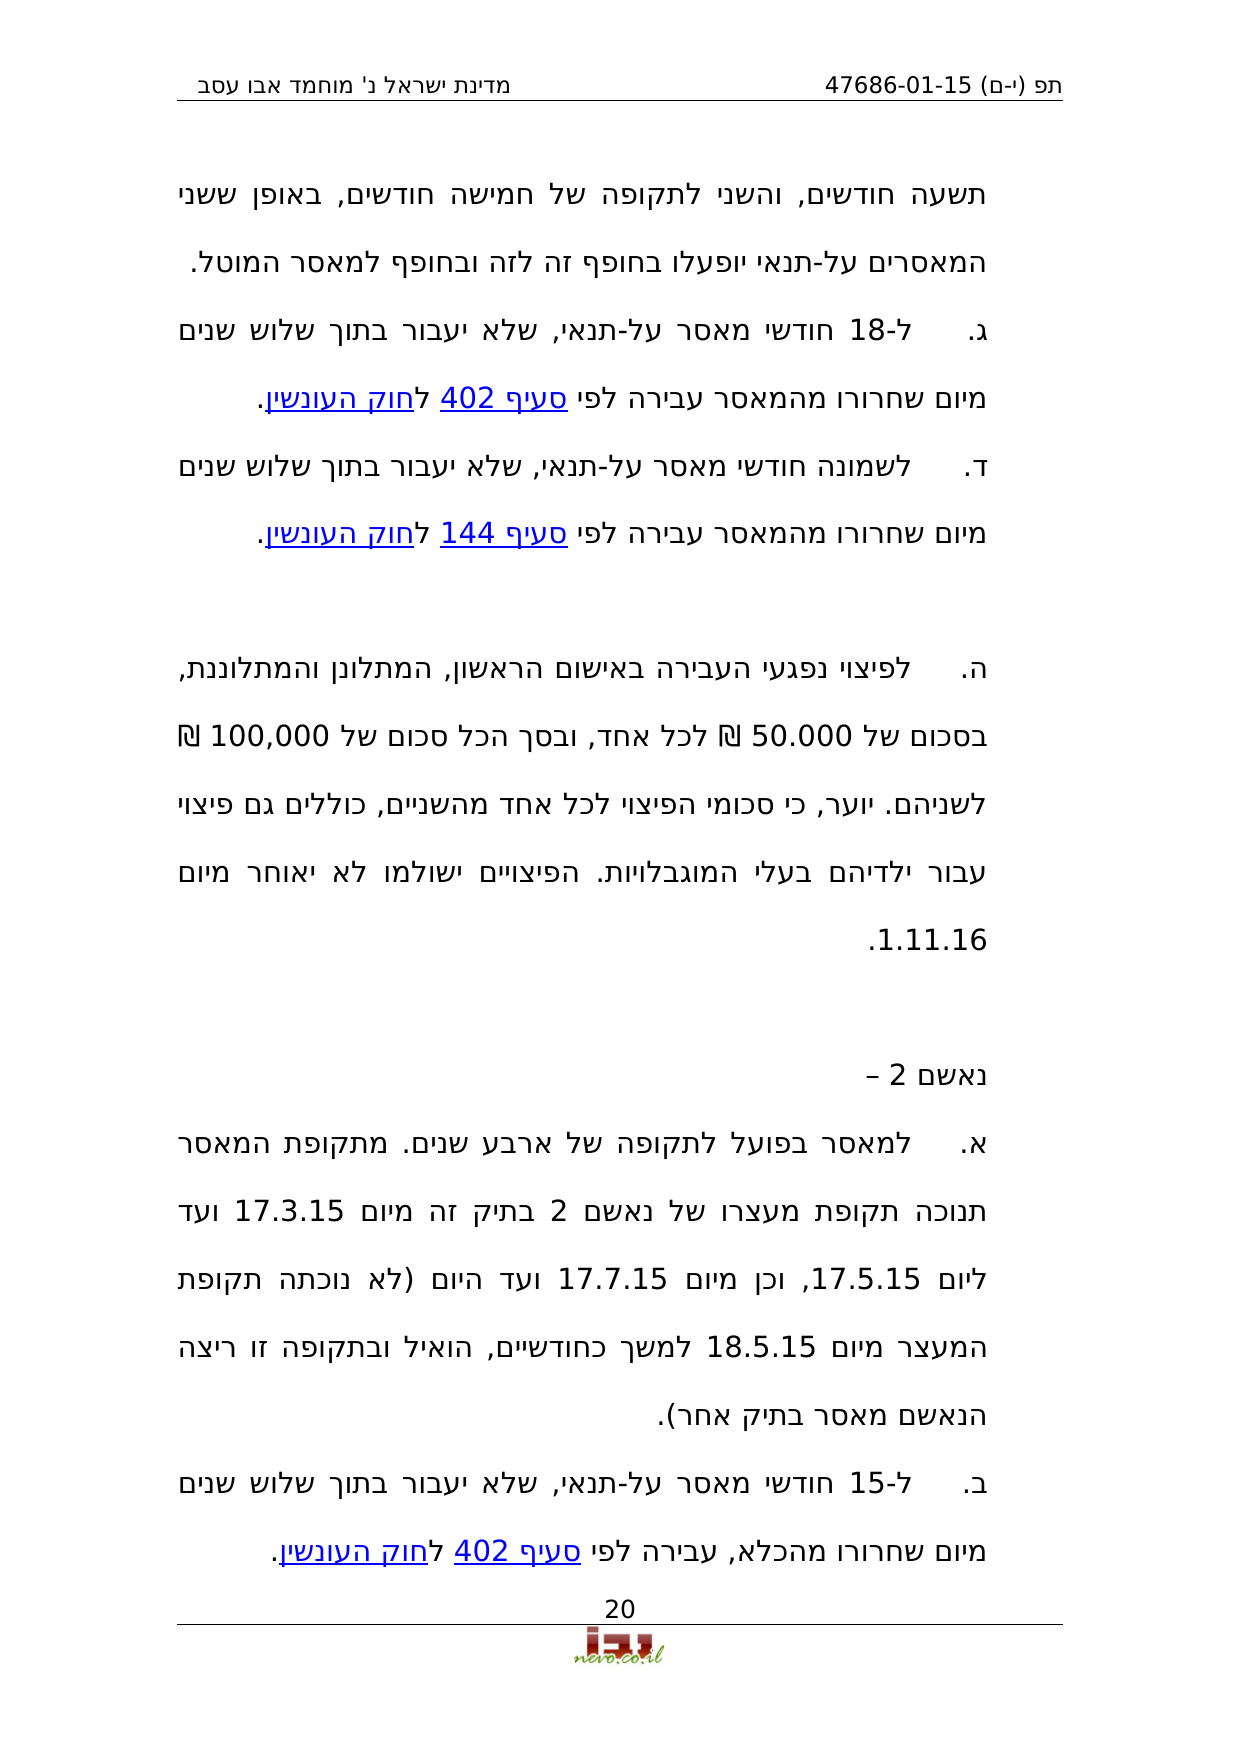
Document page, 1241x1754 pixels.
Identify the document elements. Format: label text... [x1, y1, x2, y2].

text א. למאסר בפועל לתקופה של ארבע שנים. מתקופת המאסר תנוכה תקופת מעצרו של נאשם 2 בתיק זה מיום 17.3.15 ועד ליום 17.5.15, וכן מיום 17.7.15 ועד היום (לא נוכתה תקופת המעצר מיום 18.5.15 למשך כחודשיים, הואיל ובתקופה זו ריצה הנאשם מאסר בתיק אחר). [177, 1126, 1063, 1432]
text ג. ל-18 חודשי מאסר על-תנאי, שלא יעבור בתוך שלוש שנים מיום שחרורו מהמאסר עבירה לפי סעיף 402 לחוק העונשין. [177, 313, 1063, 415]
picture [574, 1626, 666, 1665]
text ה. לפיצוי נפגעי העבירה באישום הראשון, המתלונן והמתלוננת, בסכום של 50.000 ₪ לכל אחד, ובסך הכל סכום של 100,000 ₪ לשניהם. יוער, כי סכומי הפיצוי לכל אחד מהשניים, כוללים גם פיצוי עבור ילדיהם בעלי המוגבלויות. הפיצויים ישולמו לא יאוחר מיום 1.11.16. [177, 652, 988, 957]
text נאשם 2 – [177, 1058, 1063, 1092]
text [177, 177, 1063, 279]
text ד. לשמונה חודשי מאסר על-תנאי, שלא יעבור בתוך שלוש שנים מיום שחרורו מהמאסר עבירה לפי סעיף 144 לחוק העונשין. [177, 449, 988, 551]
text ב. ל-15 חודשי מאסר על-תנאי, שלא יעבור בתוך שלוש שנים מיום שחרורו מהכלא, עבירה לפי סעיף 402 לחוק העונשין. [177, 1466, 1063, 1568]
